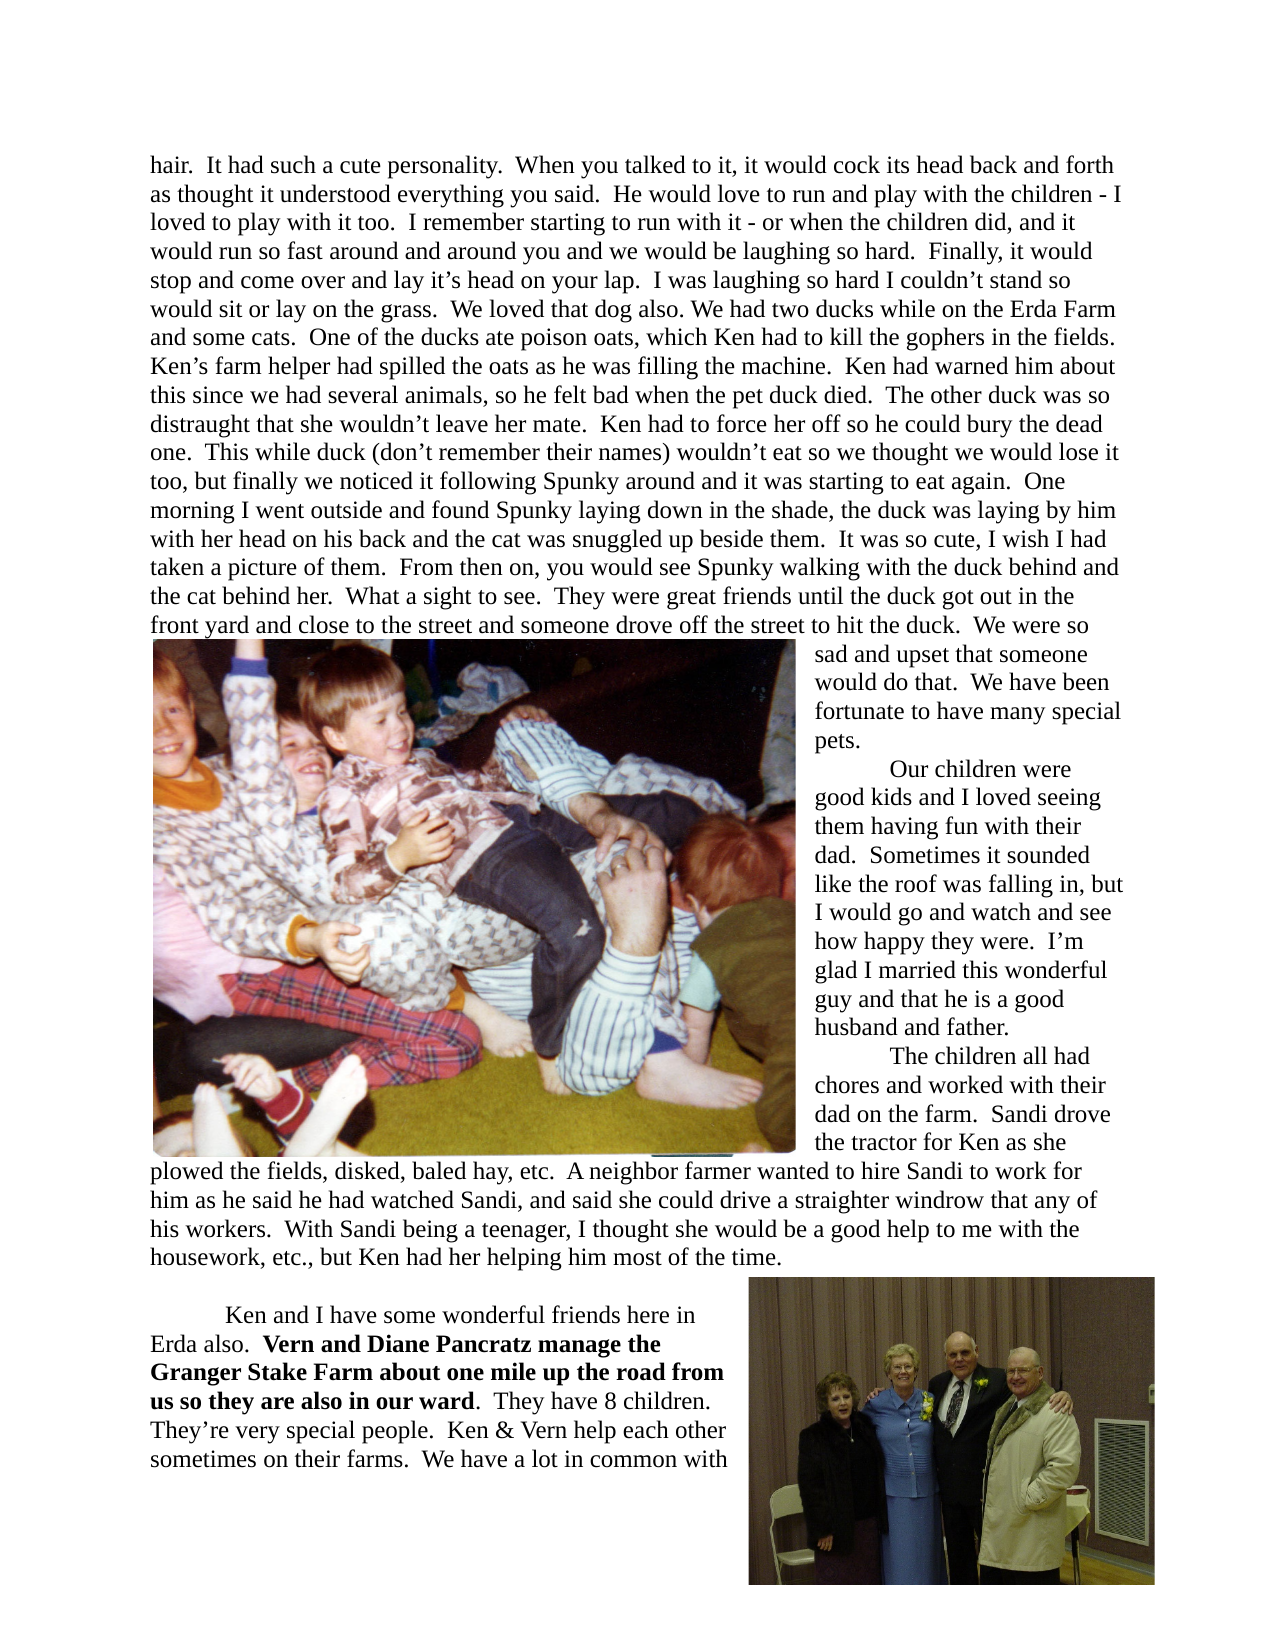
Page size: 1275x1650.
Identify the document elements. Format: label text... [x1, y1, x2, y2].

text The children all had chores and worked with their dad on the farm. Sandi drove the tractor for Ken as she plowed the fields, disked, baled hay, etc. A neighbor farmer wanted to hire Sandi to work for him as he said he had watched Sandi, and said she could drive a straighter windrow that any of his workers. With Sandi being a teenager, I thought she would be a good help to me with the housework, etc., but Ken had her helping him most of the time. [150, 1012, 1125, 1242]
picture [153, 610, 796, 1126]
picture [748, 1248, 1155, 1555]
text Our children were good kids and I loved seeing them having fun with their dad. Sometimes it sounded like the roof was falling in, but I would go and watch and see how happy they were. I’m glad I married this wonderful guy and that he is a good husband and father. [796, 725, 1125, 1012]
